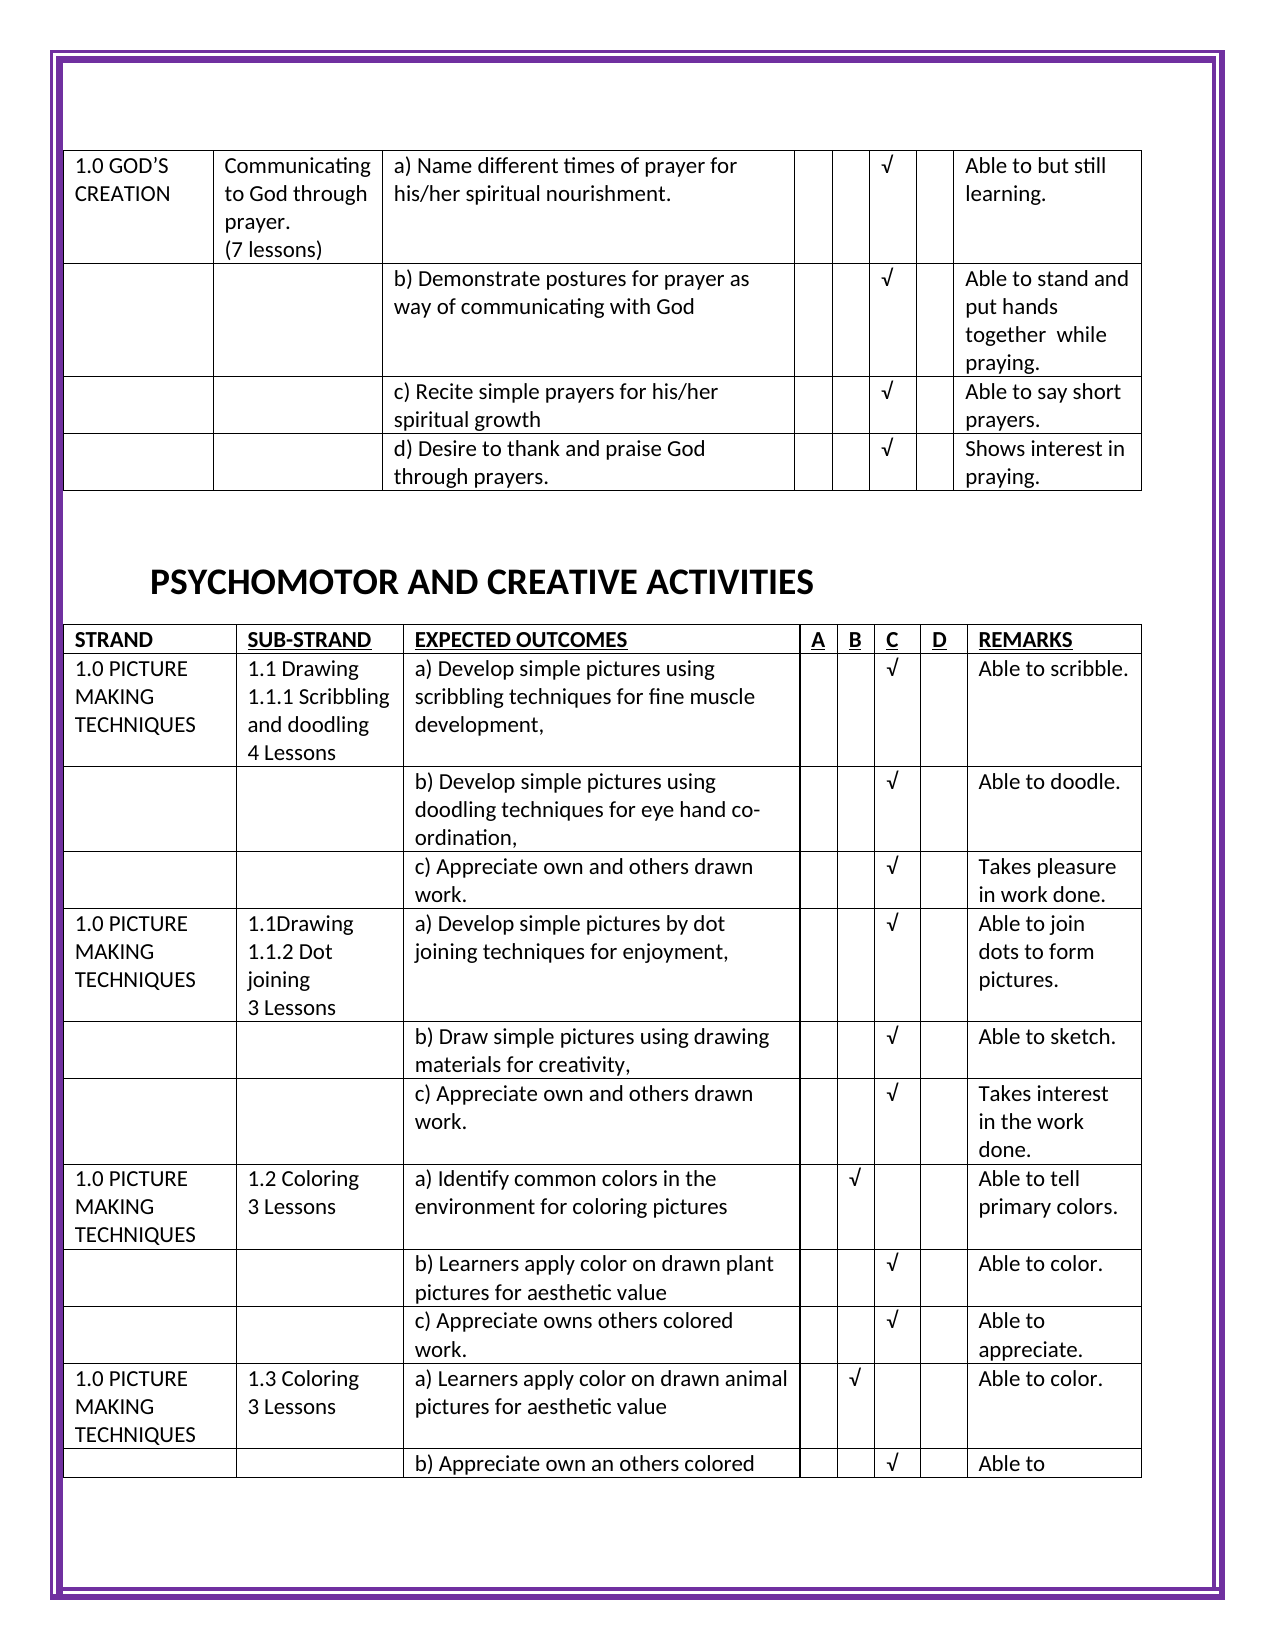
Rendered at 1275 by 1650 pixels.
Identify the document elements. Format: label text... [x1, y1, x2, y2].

table_cell √ [870, 377, 916, 433]
table_header STRAND [64, 625, 236, 653]
table_cell [838, 1079, 874, 1163]
table_cell d) Desire to thank and praise God through prayers. [383, 434, 794, 490]
table_cell [921, 1364, 967, 1448]
table_cell b) Learners apply color on drawn plant pictures for aesthetic value [404, 1250, 799, 1306]
table_cell √ [875, 1079, 920, 1163]
table_cell [237, 852, 403, 908]
table_cell a) Develop simple pictures using scribbling techniques for fine muscle development, [404, 654, 799, 766]
table_cell [237, 1307, 403, 1363]
table_header EXPECTED OUTCOMES [404, 625, 799, 653]
table_cell √ [875, 1307, 920, 1363]
table_cell 1.2 Coloring 3 Lessons [237, 1165, 403, 1248]
table_cell [795, 151, 832, 263]
table_cell [921, 852, 967, 908]
table_cell √ [838, 1165, 874, 1248]
table_cell √ [875, 654, 920, 766]
table_cell Takes interest in the work done. [968, 1079, 1141, 1163]
table_cell c) Appreciate own and others drawn work. [404, 852, 799, 908]
table_cell [237, 767, 403, 851]
table_cell [801, 1022, 837, 1078]
table_cell Able to scribble. [968, 654, 1141, 766]
table_cell [801, 1307, 837, 1363]
table_cell √ [870, 434, 916, 490]
table_cell √ [875, 767, 920, 851]
table_cell [921, 1079, 967, 1163]
table_cell [838, 654, 874, 766]
table_cell [801, 852, 837, 908]
table_cell [838, 1449, 874, 1477]
table_cell Able to appreciate. [968, 1307, 1141, 1363]
table_cell 1.3 Coloring 3 Lessons [237, 1364, 403, 1448]
table_header B [838, 625, 874, 653]
table_cell [237, 1449, 403, 1477]
table_cell b) Draw simple pictures using drawing materials for creativity, [404, 1022, 799, 1078]
table_header C [875, 625, 920, 653]
table_cell [838, 767, 874, 851]
table_cell √ [875, 1250, 920, 1306]
table_cell b) Demonstrate postures for prayer as way of communicating with God [383, 264, 794, 376]
table_cell [838, 852, 874, 908]
table_cell [921, 909, 967, 1021]
table_cell [237, 1022, 403, 1078]
table_cell [795, 434, 832, 490]
table_cell 1.0 PICTURE MAKING TECHNIQUES [64, 909, 236, 1021]
table_cell c) Appreciate owns others colored work. [404, 1307, 799, 1363]
table_cell √ [875, 852, 920, 908]
table_cell [801, 1449, 837, 1477]
table_cell 1.1Drawing 1.1.2 Dot joining 3 Lessons [237, 909, 403, 1021]
table_cell 1.0 PICTURE MAKING TECHNIQUES [64, 1364, 236, 1448]
table_cell [801, 1079, 837, 1163]
table_cell [64, 1250, 236, 1306]
table_cell [64, 767, 236, 851]
table_cell [921, 1449, 967, 1477]
table_cell √ [870, 151, 916, 263]
table_cell Able to sketch. [968, 1022, 1141, 1078]
table_cell Able to but still learning. [954, 151, 1141, 263]
table_cell Able to doodle. [968, 767, 1141, 851]
table_cell [921, 767, 967, 851]
table_cell [64, 1079, 236, 1163]
table_cell [833, 377, 869, 433]
table_cell √ [870, 264, 916, 376]
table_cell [404, 1449, 799, 1477]
table_cell Shows interest in praying. [954, 434, 1141, 490]
table_cell [237, 1079, 403, 1163]
table_cell √ [838, 1364, 874, 1448]
table_cell √ [875, 1022, 920, 1078]
table_cell [801, 1364, 837, 1448]
table_cell [64, 1307, 236, 1363]
table_cell [237, 1250, 403, 1306]
table_cell 1.0 PICTURE MAKING TECHNIQUES [64, 654, 236, 766]
table_cell [921, 1307, 967, 1363]
table_cell √ [875, 909, 920, 1021]
table_cell Takes pleasure in work done. [968, 852, 1141, 908]
table_cell a) Name different times of prayer for his/her spiritual nourishment. [383, 151, 794, 263]
table_cell Able to appreciate. [968, 1449, 1141, 1477]
table_cell [921, 1022, 967, 1078]
table_cell √ [875, 1449, 920, 1477]
table_cell [917, 377, 953, 433]
table_cell Communicating to God through prayer. (7 lessons) [214, 151, 382, 263]
table_cell [801, 767, 837, 851]
table_cell [921, 1165, 967, 1248]
table_header D [921, 625, 967, 653]
table_cell [801, 1165, 837, 1248]
table_cell [875, 1364, 920, 1448]
table_header SUB-STRAND [237, 625, 403, 653]
table_cell a) Develop simple pictures by dot joining techniques for enjoyment, [404, 909, 799, 1021]
table_cell [214, 434, 382, 490]
table_cell [833, 264, 869, 376]
table_cell [921, 654, 967, 766]
table_cell a) Learners apply color on drawn animal pictures for aesthetic value [404, 1364, 799, 1448]
table_cell [833, 434, 869, 490]
table_cell c) Recite simple prayers for his/her spiritual growth [383, 377, 794, 433]
table_cell [214, 264, 382, 376]
table_cell [917, 151, 953, 263]
table_cell [64, 434, 213, 490]
table_cell 1.1 Drawing 1.1.1 Scribbling and doodling 4 Lessons [237, 654, 403, 766]
table_cell [838, 909, 874, 1021]
table_cell [64, 1022, 236, 1078]
text PSYCHOMOTOR AND CREATIVE ACTIVITIES [150, 558, 1125, 603]
table_cell [64, 264, 213, 376]
table_cell [801, 1250, 837, 1306]
table_cell [917, 434, 953, 490]
table_cell [833, 151, 869, 263]
table_cell [917, 264, 953, 376]
table_cell [875, 1165, 920, 1248]
table_cell Able to color. [968, 1250, 1141, 1306]
table_cell [795, 377, 832, 433]
table_cell [214, 377, 382, 433]
table_header REMARKS [968, 625, 1141, 653]
table_cell [64, 377, 213, 433]
table_cell b) Develop simple pictures using doodling techniques for eye hand co-ordination, [404, 767, 799, 851]
table_cell [838, 1250, 874, 1306]
table_cell Able to tell primary colors. [968, 1165, 1141, 1248]
table_cell [921, 1250, 967, 1306]
table_cell 1.0 GOD’S CREATION [64, 151, 213, 263]
table_cell [64, 852, 236, 908]
table_cell [64, 1449, 236, 1477]
table_cell [801, 909, 837, 1021]
table_cell Able to say short prayers. [954, 377, 1141, 433]
table_cell [838, 1307, 874, 1363]
table_cell [795, 264, 832, 376]
table_cell c) Appreciate own and others drawn work. [404, 1079, 799, 1163]
table_cell [801, 654, 837, 766]
table_cell [838, 1022, 874, 1078]
table_cell 1.0 PICTURE MAKING TECHNIQUES [64, 1165, 236, 1248]
table_cell Able to stand and put hands together while praying. [954, 264, 1141, 376]
table_header A [801, 625, 837, 653]
table_cell Able to join dots to form pictures. [968, 909, 1141, 1021]
table_cell a) Identify common colors in the environment for coloring pictures [404, 1165, 799, 1248]
table_cell Able to color. [968, 1364, 1141, 1448]
